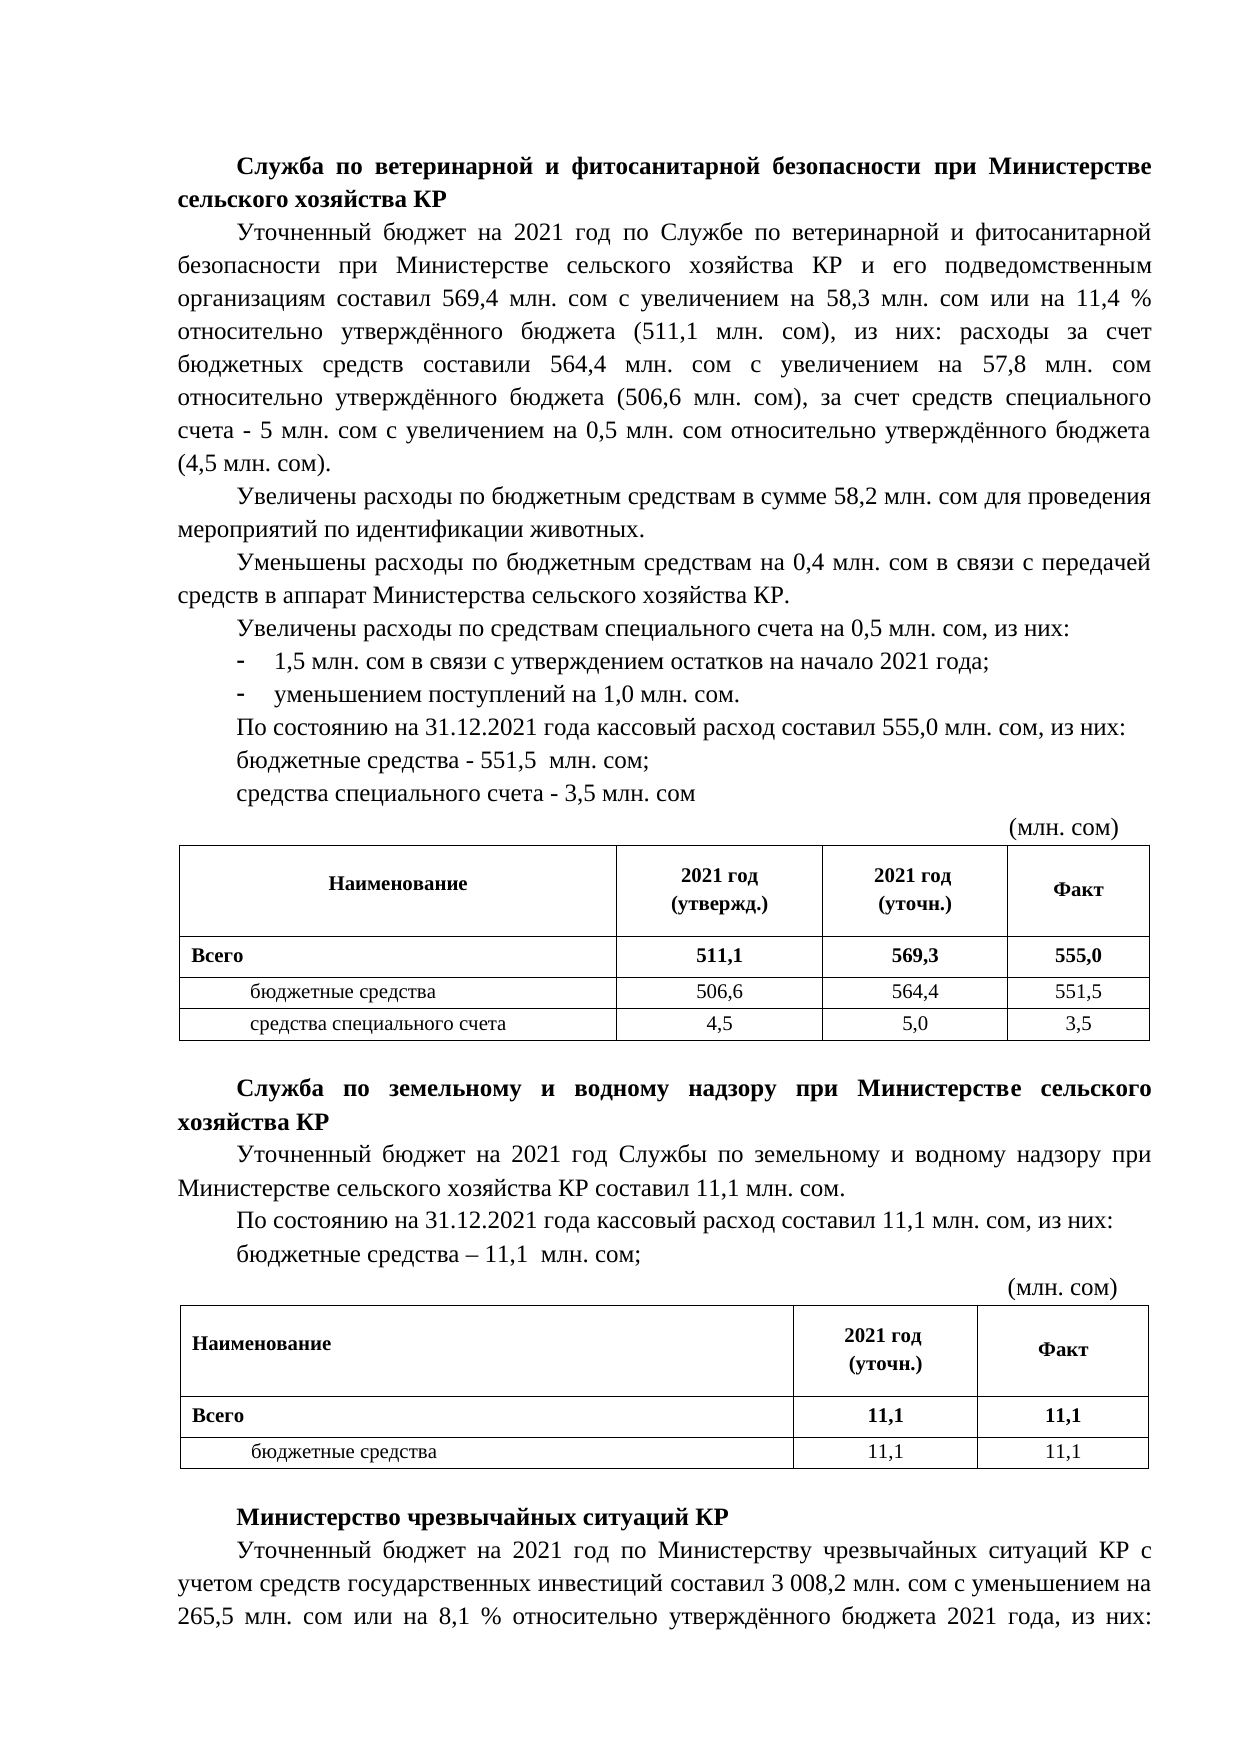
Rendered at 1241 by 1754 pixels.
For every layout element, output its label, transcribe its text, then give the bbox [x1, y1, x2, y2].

text Уточненный бюджет на 2021 год по Службе по ветеринарной и фитосанитарной безопасности при Министерстве сельского хозяйства КР и его подведомственным организациям составил 569,4 млн. сом с увеличением на 58,3 млн. сом или на 11,4 % относительно утверждённого бюджета (511,1 млн. сом), из них: расходы за счет бюджетных средств составили 564,4 млн. сом с увеличением на 57,8 млн. сом относительно утверждённого бюджета (506,6 млн. сом), за счет средств специального счета - 5 млн. сом с увеличением на 0,5 млн. сом относительно утверждённого бюджета (4,5 млн. сом). [177, 217, 1152, 477]
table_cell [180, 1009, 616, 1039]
text По состоянию на 31.12.2021 года кассовый расход составил 555,0 млн. сом, из них: [177, 712, 1152, 741]
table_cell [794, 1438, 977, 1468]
text (млн. сом) [693, 1272, 1152, 1300]
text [177, 1535, 1152, 1630]
list уменьшением поступлений на 1,0 млн. сом. [236, 679, 1152, 708]
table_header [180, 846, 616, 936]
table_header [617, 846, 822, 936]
text Служба по земельному и водному надзору при Министерстве сельского хозяйства КР [177, 1073, 1152, 1135]
text Министерство чрезвычайных ситуаций КР [177, 1502, 1152, 1531]
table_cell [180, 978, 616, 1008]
text Уточненный бюджет на 2021 год Службы по земельному и водному надзору при Министерстве сельского хозяйства КР составил 11,1 млн. сом. [177, 1139, 1152, 1201]
text (млн. сом) [177, 812, 1152, 840]
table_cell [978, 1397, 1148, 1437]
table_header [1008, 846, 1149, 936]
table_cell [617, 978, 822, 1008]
text бюджетные средства – 11,1 млн. сом; [177, 1239, 1152, 1267]
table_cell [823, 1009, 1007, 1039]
text По состоянию на 31.12.2021 года кассовый расход составил 11,1 млн. сом, из них: [177, 1206, 1152, 1234]
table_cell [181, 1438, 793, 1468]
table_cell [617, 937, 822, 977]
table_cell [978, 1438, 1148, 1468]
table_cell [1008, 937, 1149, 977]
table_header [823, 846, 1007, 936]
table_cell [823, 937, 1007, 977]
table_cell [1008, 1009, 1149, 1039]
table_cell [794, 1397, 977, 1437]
text средства специального счета - 3,5 млн. сом [177, 778, 1152, 807]
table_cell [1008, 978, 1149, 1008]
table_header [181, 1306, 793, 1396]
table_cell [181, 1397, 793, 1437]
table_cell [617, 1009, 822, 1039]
text Уменьшены расходы по бюджетным средствам на 0,4 млн. сом в связи с передачей средств в аппарат Министерства сельского хозяйства КР. [177, 547, 1152, 609]
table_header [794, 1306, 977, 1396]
text Увеличены расходы по средствам специального счета на 0,5 млн. сом, из них: [177, 613, 1152, 642]
list 1,5 млн. сом в связи с утверждением остатков на начало 2021 года; [236, 646, 1152, 675]
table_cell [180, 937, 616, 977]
text Служба по ветеринарной и фитосанитарной безопасности при Министерстве сельского хозяйства КР [177, 151, 1152, 213]
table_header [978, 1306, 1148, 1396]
text бюджетные средства - 551,5 млн. сом; [177, 746, 1152, 774]
text Увеличены расходы по бюджетным средствам в сумме 58,2 млн. сом для проведения мероприятий по идентификации животных. [177, 481, 1152, 543]
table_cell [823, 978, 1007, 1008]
